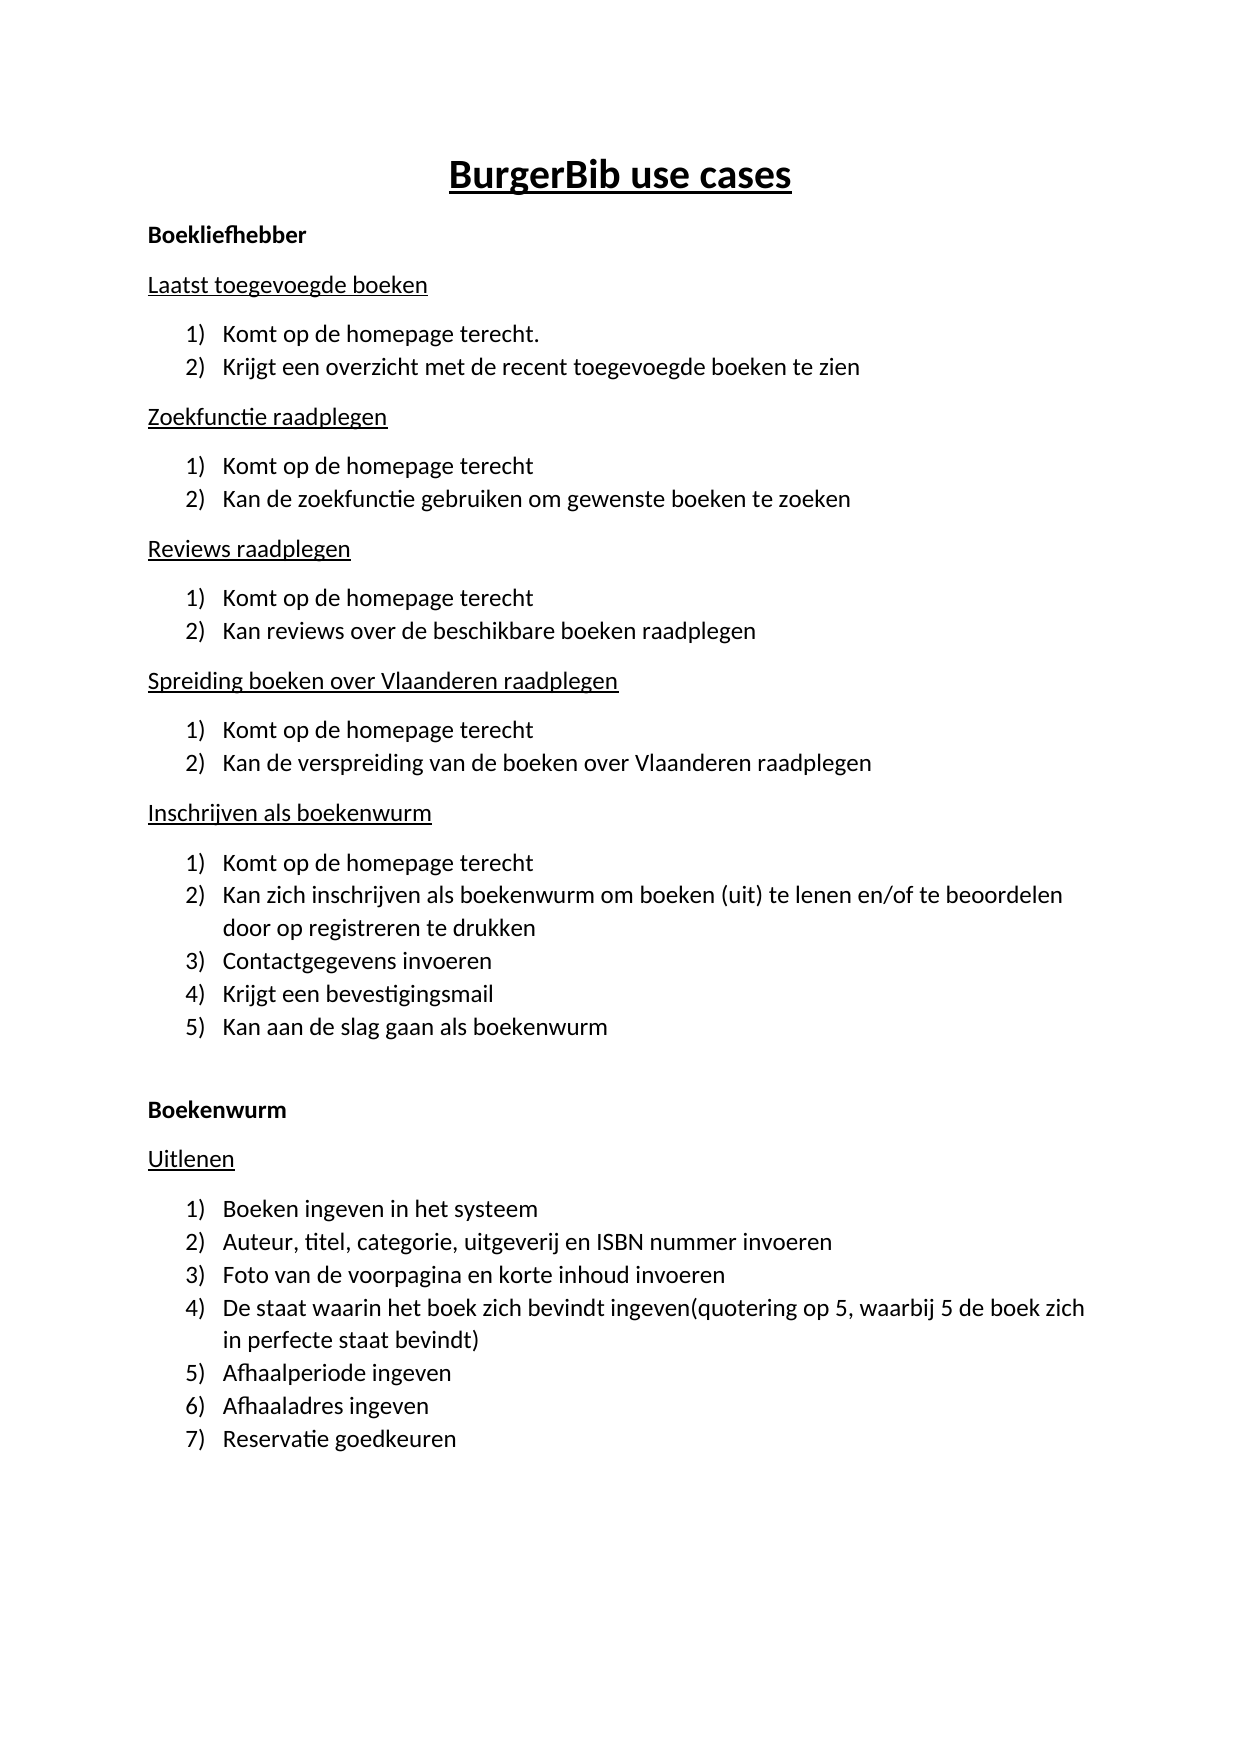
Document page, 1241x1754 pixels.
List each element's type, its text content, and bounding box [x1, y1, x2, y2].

text Spreiding boeken over Vlaanderen raadplegen [148, 665, 1093, 696]
list Foto van de voorpagina en korte inhoud invoeren [185, 1259, 1093, 1289]
list Komt op de homepage terecht [185, 847, 1093, 877]
text BurgerBib use cases [148, 148, 1093, 198]
text Reviews raadplegen [148, 533, 1093, 563]
list Boeken ingeven in het systeem [185, 1193, 1093, 1223]
list Komt op de homepage terecht [185, 582, 1093, 613]
list Kan aan de slag gaan als boekenwurm [185, 1011, 1093, 1042]
list Komt op de homepage terecht. [185, 318, 1093, 349]
text Zoekfunctie raadplegen [148, 401, 1093, 431]
text Boekenwurm [148, 1094, 1093, 1124]
list Komt op de homepage terecht [185, 714, 1093, 745]
list Kan zich inschrijven als boekenwurm om boeken (uit) te lenen en/of te beoordelen door op registreren te drukken [185, 879, 1093, 943]
list Krijgt een bevestigingsmail [185, 978, 1093, 1009]
list Kan reviews over de beschikbare boeken raadplegen [185, 615, 1093, 646]
text Boekliefhebber [148, 219, 1093, 250]
list Reservatie goedkeuren [185, 1423, 1093, 1454]
list Krijgt een overzicht met de recent toegevoegde boeken te zien [185, 351, 1093, 382]
text Inschrijven als boekenwurm [148, 797, 1093, 828]
list De staat waarin het boek zich bevindt ingeven(quotering op 5, waarbij 5 de boek zich in perfecte staat bevindt) [185, 1292, 1093, 1355]
list Auteur, titel, categorie, uitgeverij en ISBN nummer invoeren [185, 1226, 1093, 1256]
list Afhaalperiode ingeven [185, 1357, 1093, 1388]
list Kan de verspreiding van de boeken over Vlaanderen raadplegen [185, 747, 1093, 778]
list Kan de zoekfunctie gebruiken om gewenste boeken te zoeken [185, 483, 1093, 514]
text Uitlenen [148, 1143, 1093, 1174]
list Komt op de homepage terecht [185, 450, 1093, 481]
list Afhaaladres ingeven [185, 1390, 1093, 1421]
text Laatst toegevoegde boeken [148, 269, 1093, 299]
list Contactgegevens invoeren [185, 945, 1093, 976]
